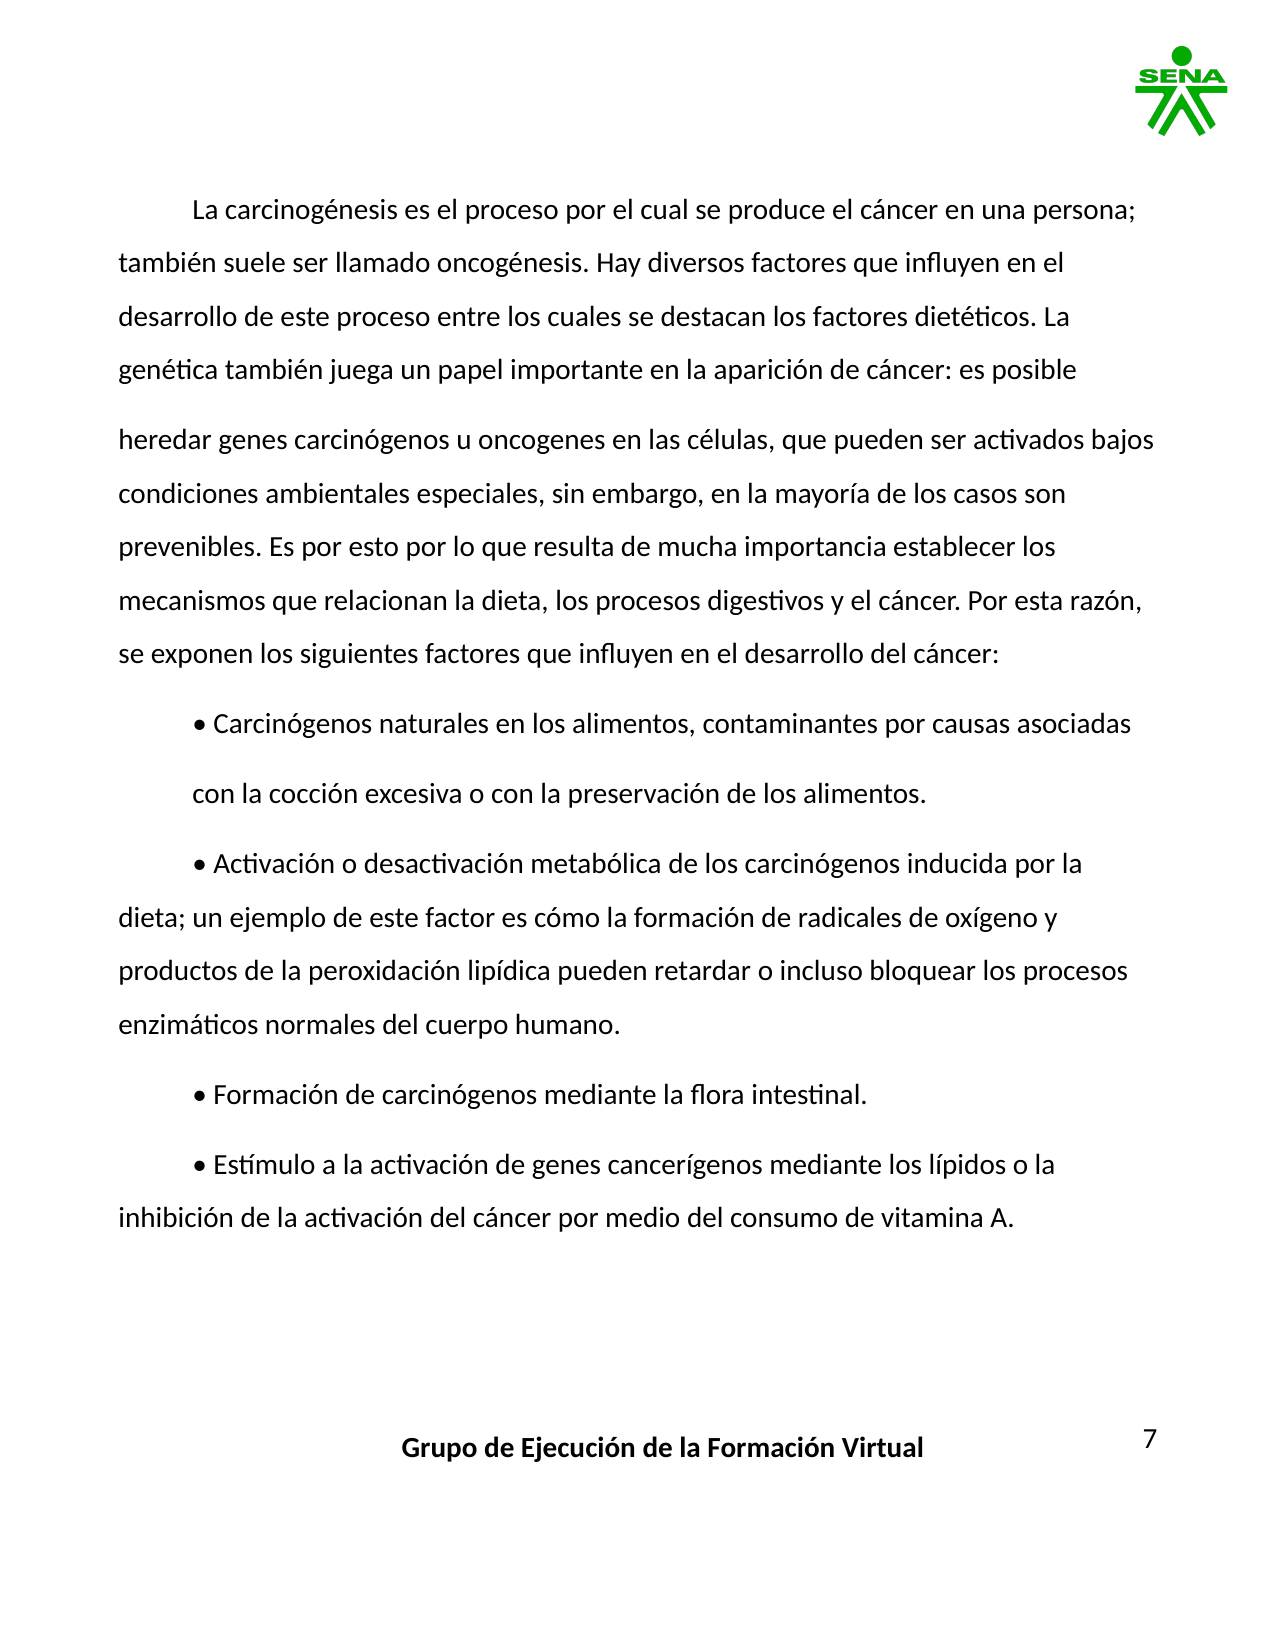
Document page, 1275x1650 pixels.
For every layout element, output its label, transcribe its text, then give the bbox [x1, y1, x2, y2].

text • Formación de carcinógenos mediante la flora intestinal. [118, 1076, 1157, 1111]
text • Activación o desactivación metabólica de los carcinógenos inducida por la dieta; un ejemplo de este factor es cómo la formación de radicales de oxígeno y productos de la peroxidación lipídica pueden retardar o incluso bloquear los procesos enzimáticos normales del cuerpo humano. [118, 845, 1157, 1041]
text La carcinogénesis es el proceso por el cual se produce el cáncer en una persona; también suele ser llamado oncogénesis. Hay diversos factores que influyen en el desarrollo de este proceso entre los cuales se destacan los factores dietéticos. La genética también juega un papel importante en la aparición de cáncer: es posible [118, 191, 1157, 387]
text heredar genes carcinógenos u oncogenes en las células, que pueden ser activados bajos condiciones ambientales especiales, sin embargo, en la mayoría de los casos son prevenibles. Es por esto por lo que resulta de mucha importancia establecer los mecanismos que relacionan la dieta, los procesos digestivos y el cáncer. Por esta razón, se exponen los siguientes factores que influyen en el desarrollo del cáncer: [118, 421, 1157, 671]
text con la cocción excesiva o con la preservación de los alimentos. [118, 775, 1157, 811]
text • Carcinógenos naturales en los alimentos, contaminantes por causas asociadas [118, 705, 1157, 741]
picture [1135, 46, 1228, 136]
text • Estímulo a la activación de genes cancerígenos mediante los lípidos o la inhibición de la activación del cáncer por medio del consumo de vitamina A. [118, 1146, 1157, 1235]
